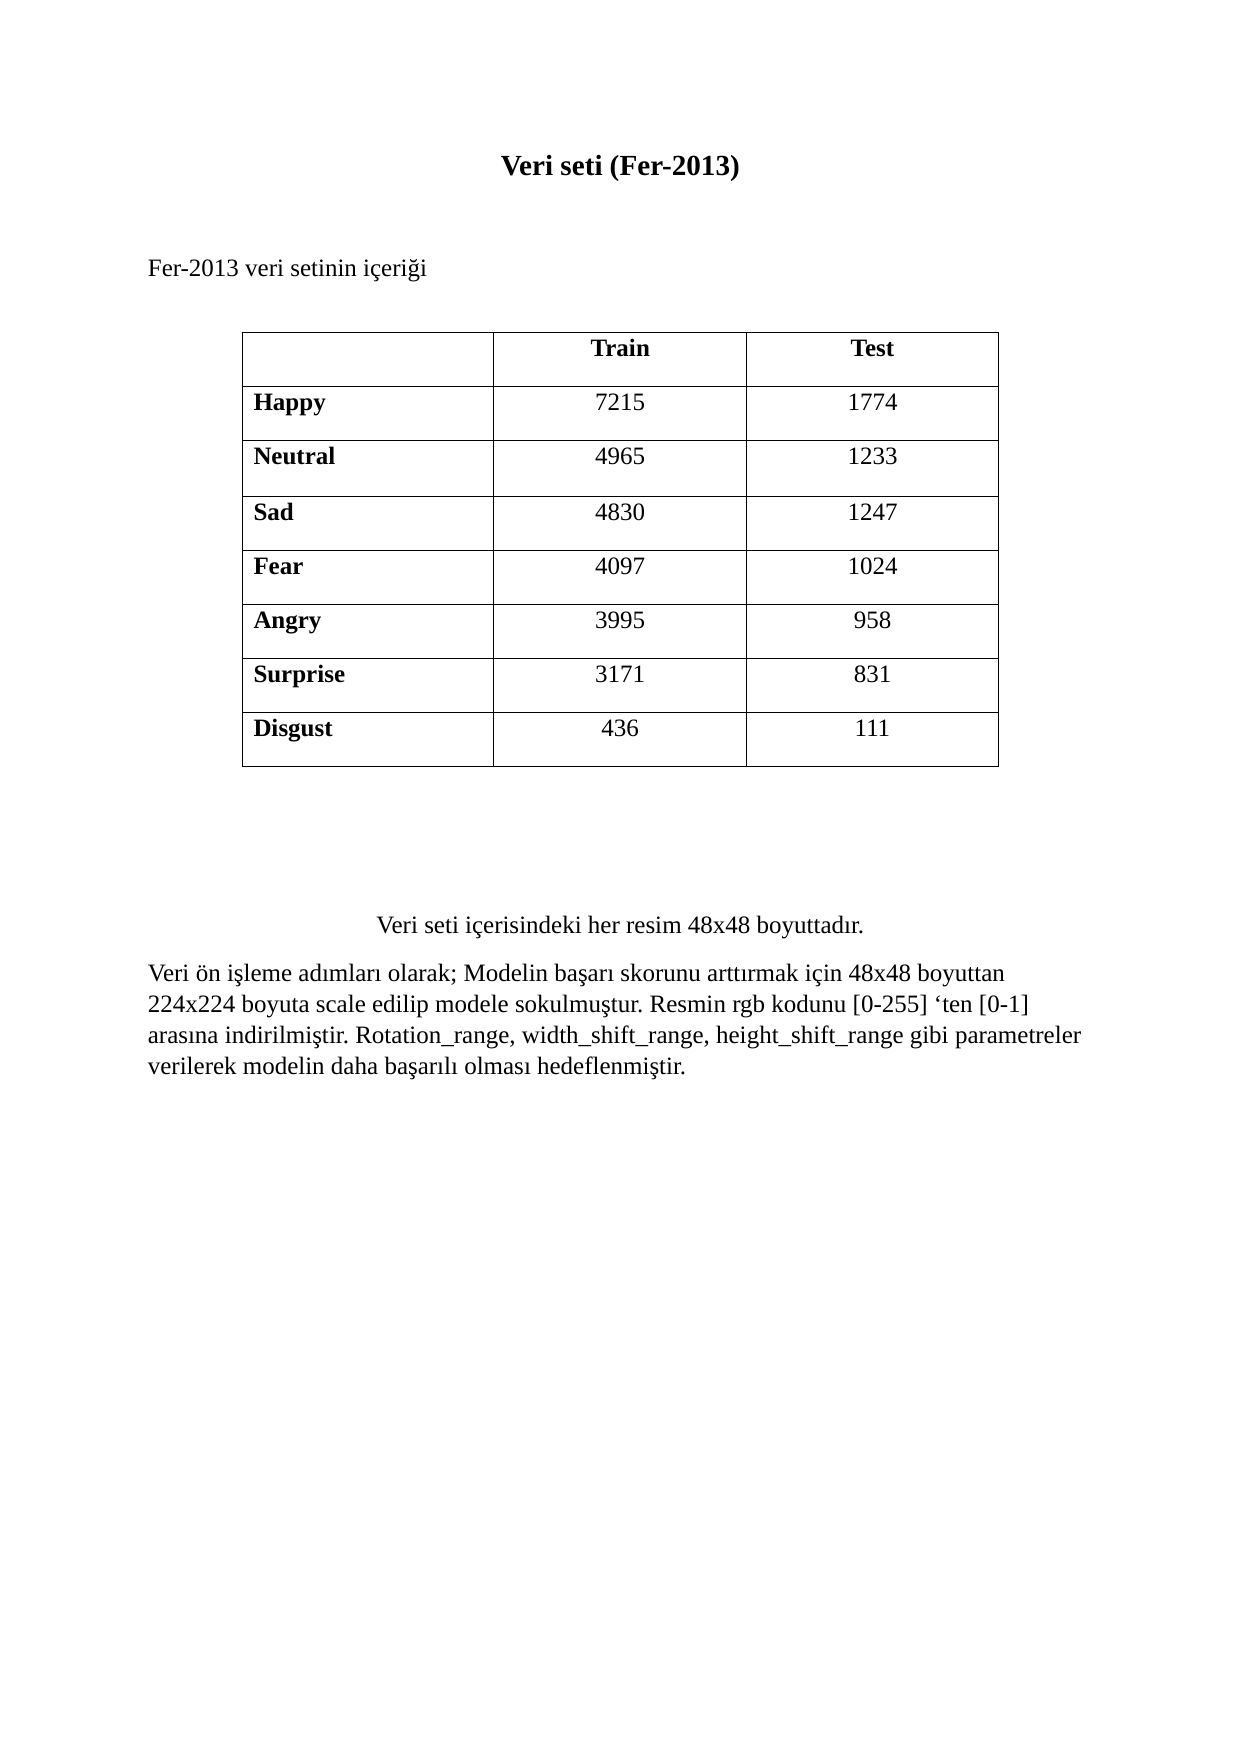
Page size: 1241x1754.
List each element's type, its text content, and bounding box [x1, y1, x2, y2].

table_cell Surprise [243, 659, 493, 712]
table_cell Happy [243, 387, 493, 440]
table_header [243, 333, 493, 386]
text Fer-2013 veri setinin içeriği [148, 253, 1093, 313]
table_cell Angry [243, 605, 493, 658]
table_cell 7215 [494, 387, 746, 440]
table_cell 4830 [494, 497, 746, 550]
table_cell 958 [747, 605, 998, 658]
table_cell Fear [243, 551, 493, 604]
table_cell 3995 [494, 605, 746, 658]
table_cell 831 [747, 659, 998, 712]
text Veri ön işleme adımları olarak; Modelin başarı skorunu arttırmak için 48x48 boyuttan 224x224 boyuta scale edilip modele sokulmuştur. Resmin rgb kodunu [0-255] ‘ten [0-1] arasına indirilmiştir. Rotation_range, width_shift_range, height_shift_range gibi parametreler verilerek modelin daha başarılı olması hedeflenmiştir. [148, 958, 1093, 1080]
table_cell 4097 [494, 551, 746, 604]
text Veri seti (Fer-2013) [148, 148, 1093, 181]
table_cell Sad [243, 497, 493, 550]
table_cell Neutral [243, 441, 493, 496]
table_cell 3171 [494, 659, 746, 712]
table_header Test [747, 333, 998, 386]
table_header Train [494, 333, 746, 386]
table_cell 436 [494, 713, 746, 766]
table_cell Disgust [243, 713, 493, 766]
text Veri seti içerisindeki her resim 48x48 boyuttadır. [148, 910, 1093, 939]
table_cell 1247 [747, 497, 998, 550]
table_cell 1024 [747, 551, 998, 604]
table_cell 4965 [494, 441, 746, 496]
table_cell 1774 [747, 387, 998, 440]
table_cell 111 [747, 713, 998, 766]
table_cell 1233 [747, 441, 998, 496]
